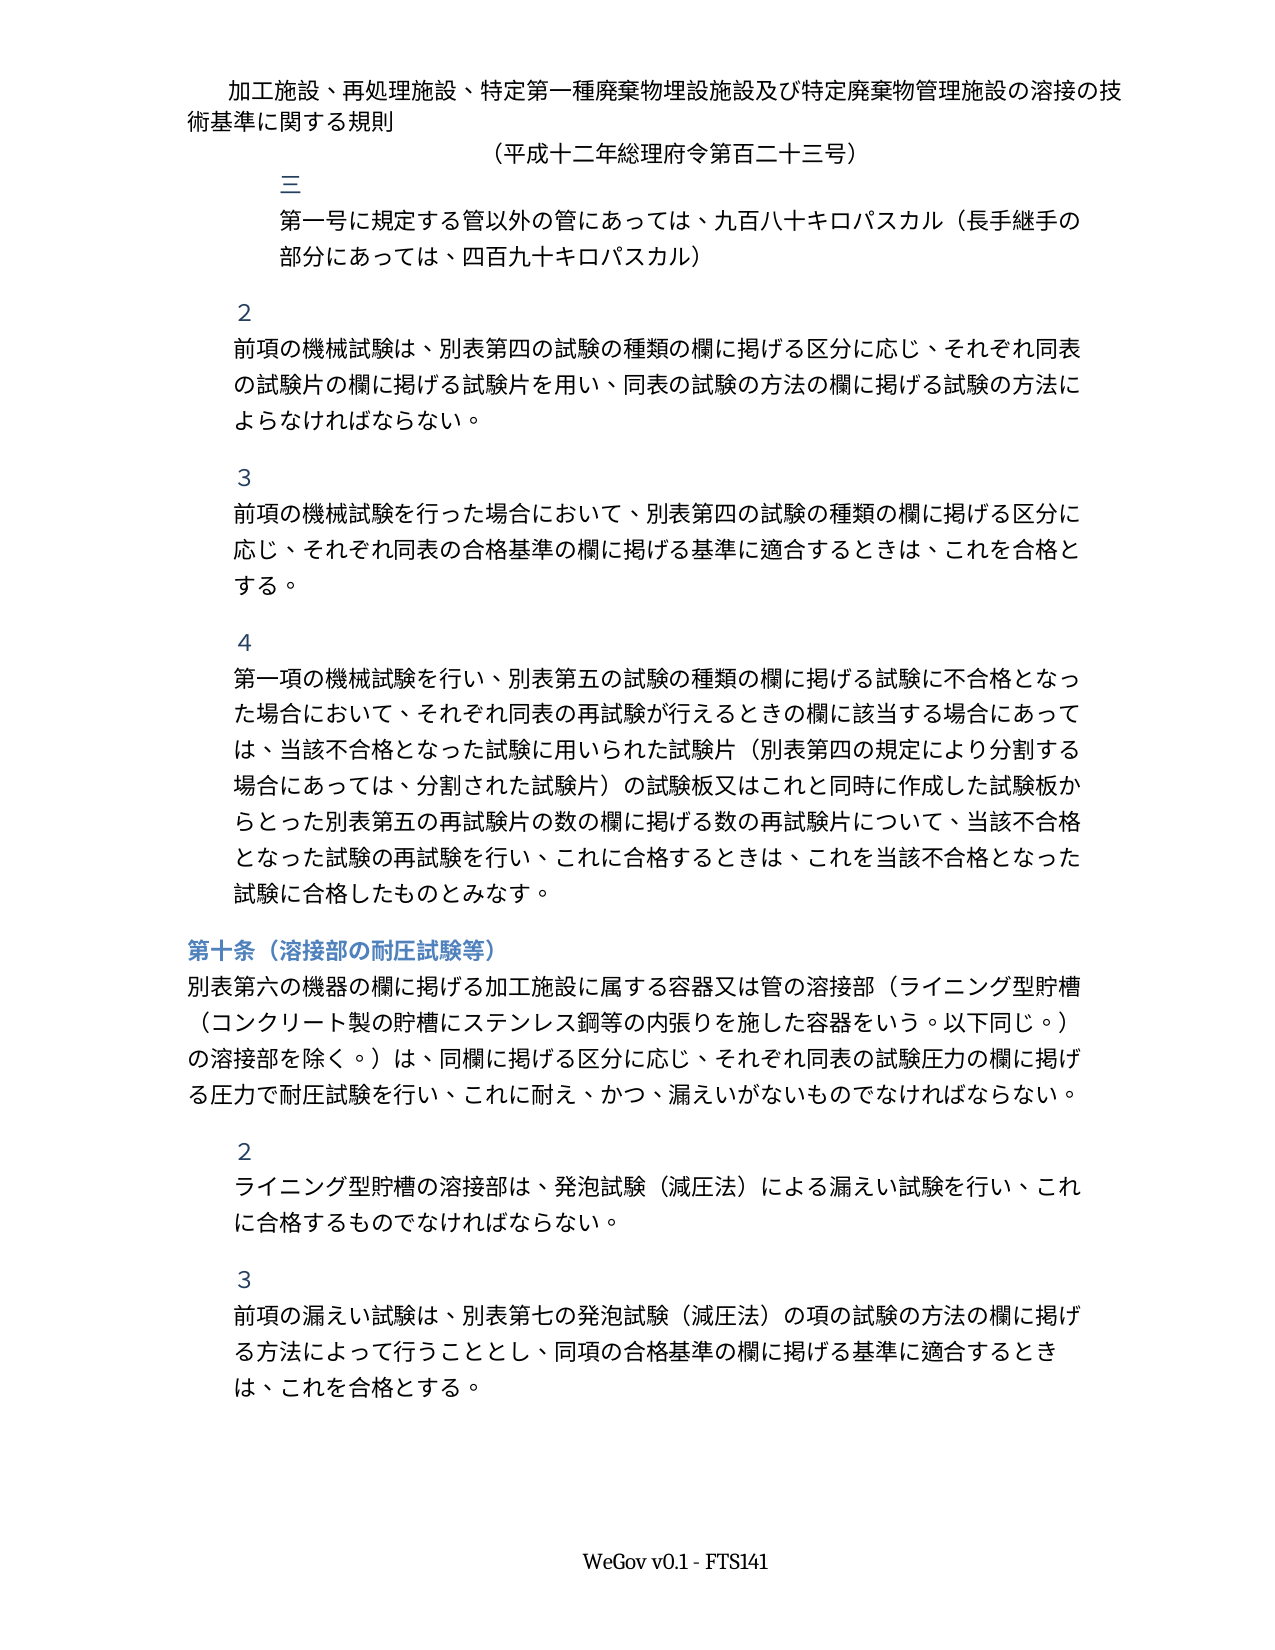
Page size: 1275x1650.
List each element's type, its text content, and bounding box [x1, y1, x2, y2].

subtitle ３ [233, 1264, 1087, 1295]
text 第一項の機械試験を行い、別表第五の試験の種類の欄に掲げる試験に不合格となった場合において、それぞれ同表の再試験が行えるときの欄に該当する場合にあっては、当該不合格となった試験に用いられた試験片（別表第四の規定により分割する場合にあっては、分割された試験片）の試験板又はこれと同時に作成した試験板からとった別表第五の再試験片の数の欄に掲げる数の再試験片について、当該不合格となった試験の再試験を行い、これに合格するときは、これを当該不合格となった試験に合格したものとみなす。 [233, 662, 1087, 909]
text 前項の漏えい試験は、別表第七の発泡試験（減圧法）の項の試験の方法の欄に掲げる方法によって行うこととし、同項の合格基準の欄に掲げる基準に適合するときは、これを合格とする。 [233, 1300, 1087, 1403]
text 前項の機械試験は、別表第四の試験の種類の欄に掲げる区分に応じ、それぞれ同表の試験片の欄に掲げる試験片を用い、同表の試験の方法の欄に掲げる試験の方法によらなければならない。 [233, 333, 1087, 436]
subtitle ３ [233, 462, 1087, 493]
text 前項の機械試験を行った場合において、別表第四の試験の種類の欄に掲げる区分に応じ、それぞれ同表の合格基準の欄に掲げる基準に適合するときは、これを合格とする。 [233, 498, 1087, 601]
subtitle ４ [233, 627, 1087, 658]
text 別表第六の機器の欄に掲げる加工施設に属する容器又は管の溶接部（ライニング型貯槽（コンクリート製の貯槽にステンレス鋼等の内張りを施した容器をいう。以下同じ。）の溶接部を除く。）は、同欄に掲げる区分に応じ、それぞれ同表の試験圧力の欄に掲げる圧力で耐圧試験を行い、これに耐え、かつ、漏えいがないものでなければならない。 [187, 971, 1087, 1110]
subtitle 三 [279, 169, 1087, 200]
subtitle 第十条（溶接部の耐圧試験等） [187, 935, 1087, 966]
text ライニング型貯槽の溶接部は、発泡試験（減圧法）による漏えい試験を行い、これに合格するものでなければならない。 [233, 1171, 1087, 1238]
text 第一号に規定する管以外の管にあっては、九百八十キロパスカル（長手継手の部分にあっては、四百九十キロパスカル） [279, 205, 1087, 272]
subtitle ２ [233, 1135, 1087, 1167]
subtitle ２ [233, 297, 1087, 329]
